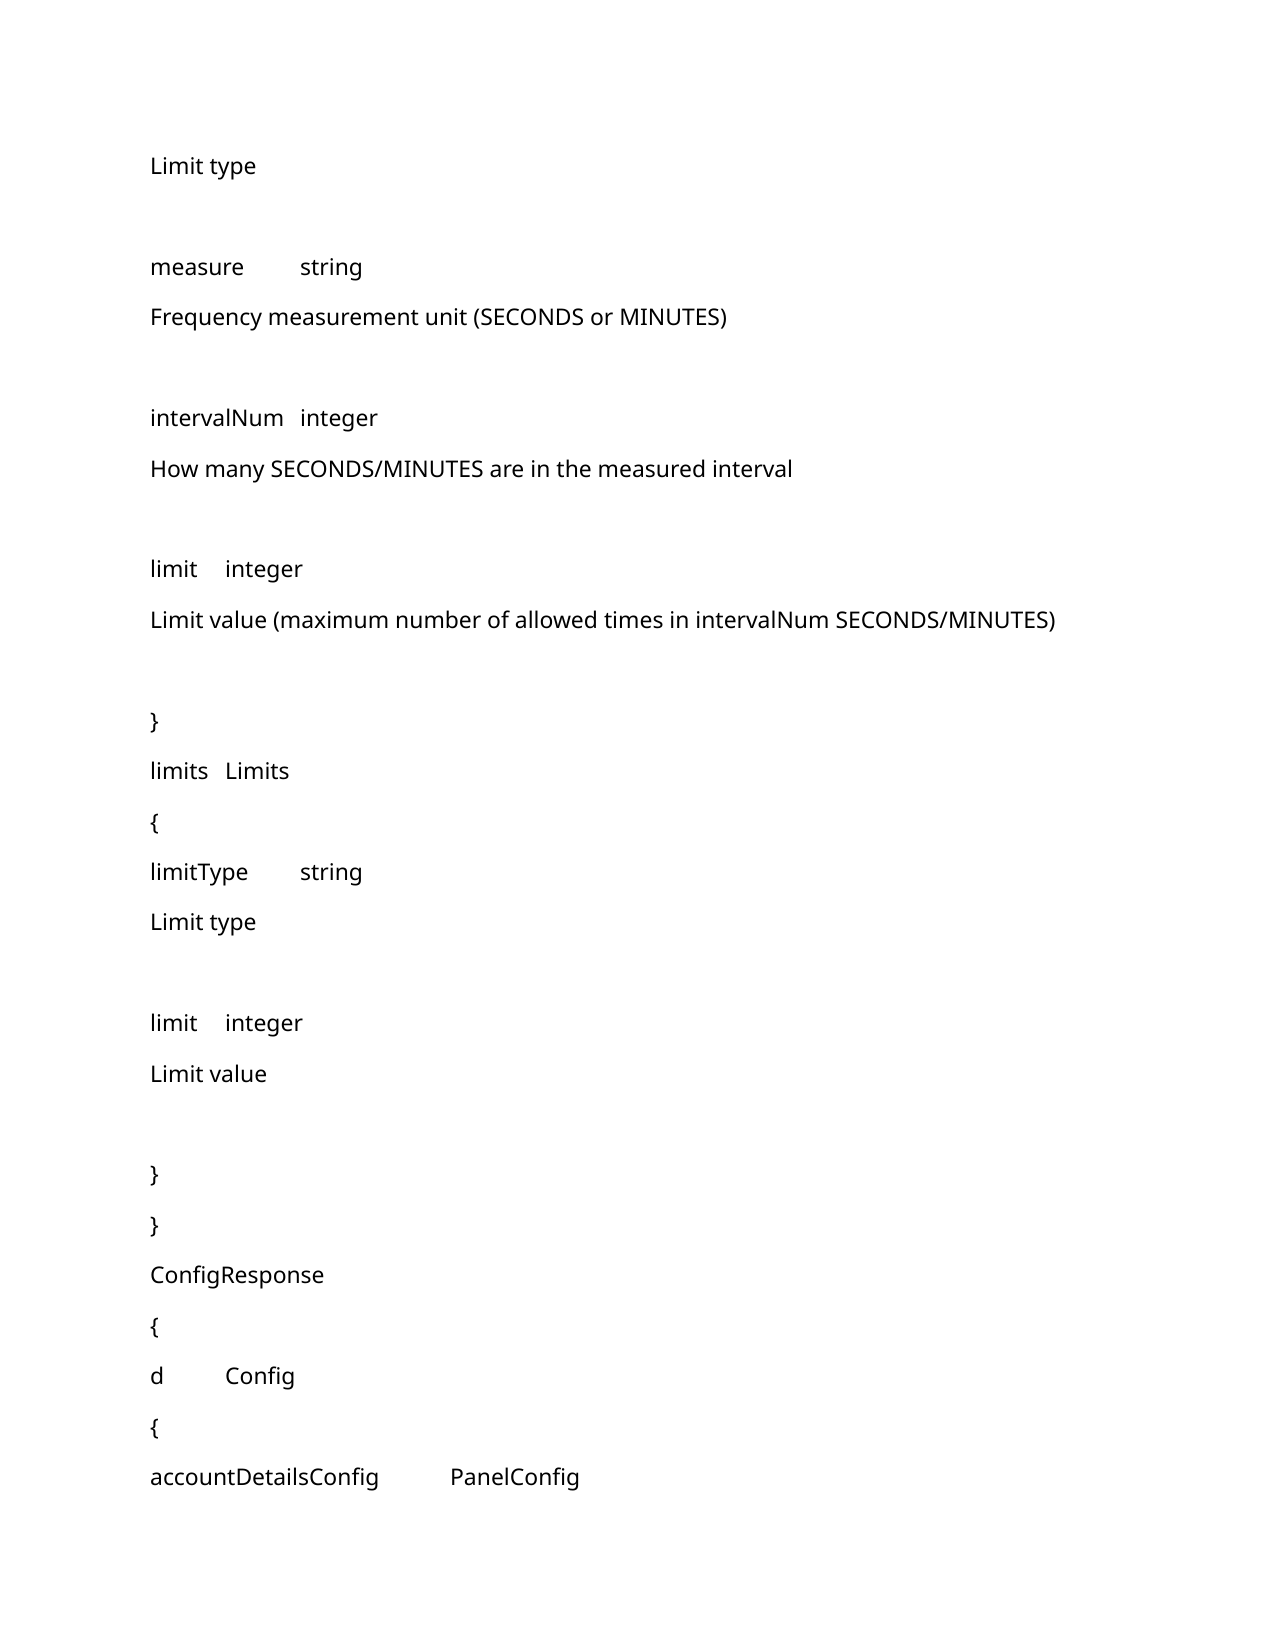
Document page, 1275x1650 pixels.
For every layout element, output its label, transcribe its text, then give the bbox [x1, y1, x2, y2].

text Limit value [150, 1057, 1125, 1089]
text limit integer [150, 1007, 1125, 1038]
text Limit type [150, 150, 1125, 181]
text { [150, 805, 1125, 837]
text accountDetailsConfig PanelConfig [150, 1461, 1125, 1492]
text limits Limits [150, 755, 1125, 786]
text intervalNum integer [150, 402, 1125, 433]
text limit integer [150, 553, 1125, 584]
text { [150, 1309, 1125, 1341]
text } [150, 1158, 1125, 1189]
text Limit value (maximum number of allowed times in intervalNum SECONDS/MINUTES) [150, 604, 1125, 635]
text } [150, 1209, 1125, 1240]
text ConfigResponse [150, 1259, 1125, 1290]
text d Config [150, 1360, 1125, 1391]
text Limit type [150, 906, 1125, 937]
text { [150, 1410, 1125, 1442]
text How many SECONDS/MINUTES are in the measured interval [150, 452, 1125, 484]
text measure string [150, 251, 1125, 282]
text Frequency measurement unit (SECONDS or MINUTES) [150, 301, 1125, 332]
text } [150, 704, 1125, 736]
text limitType string [150, 856, 1125, 887]
